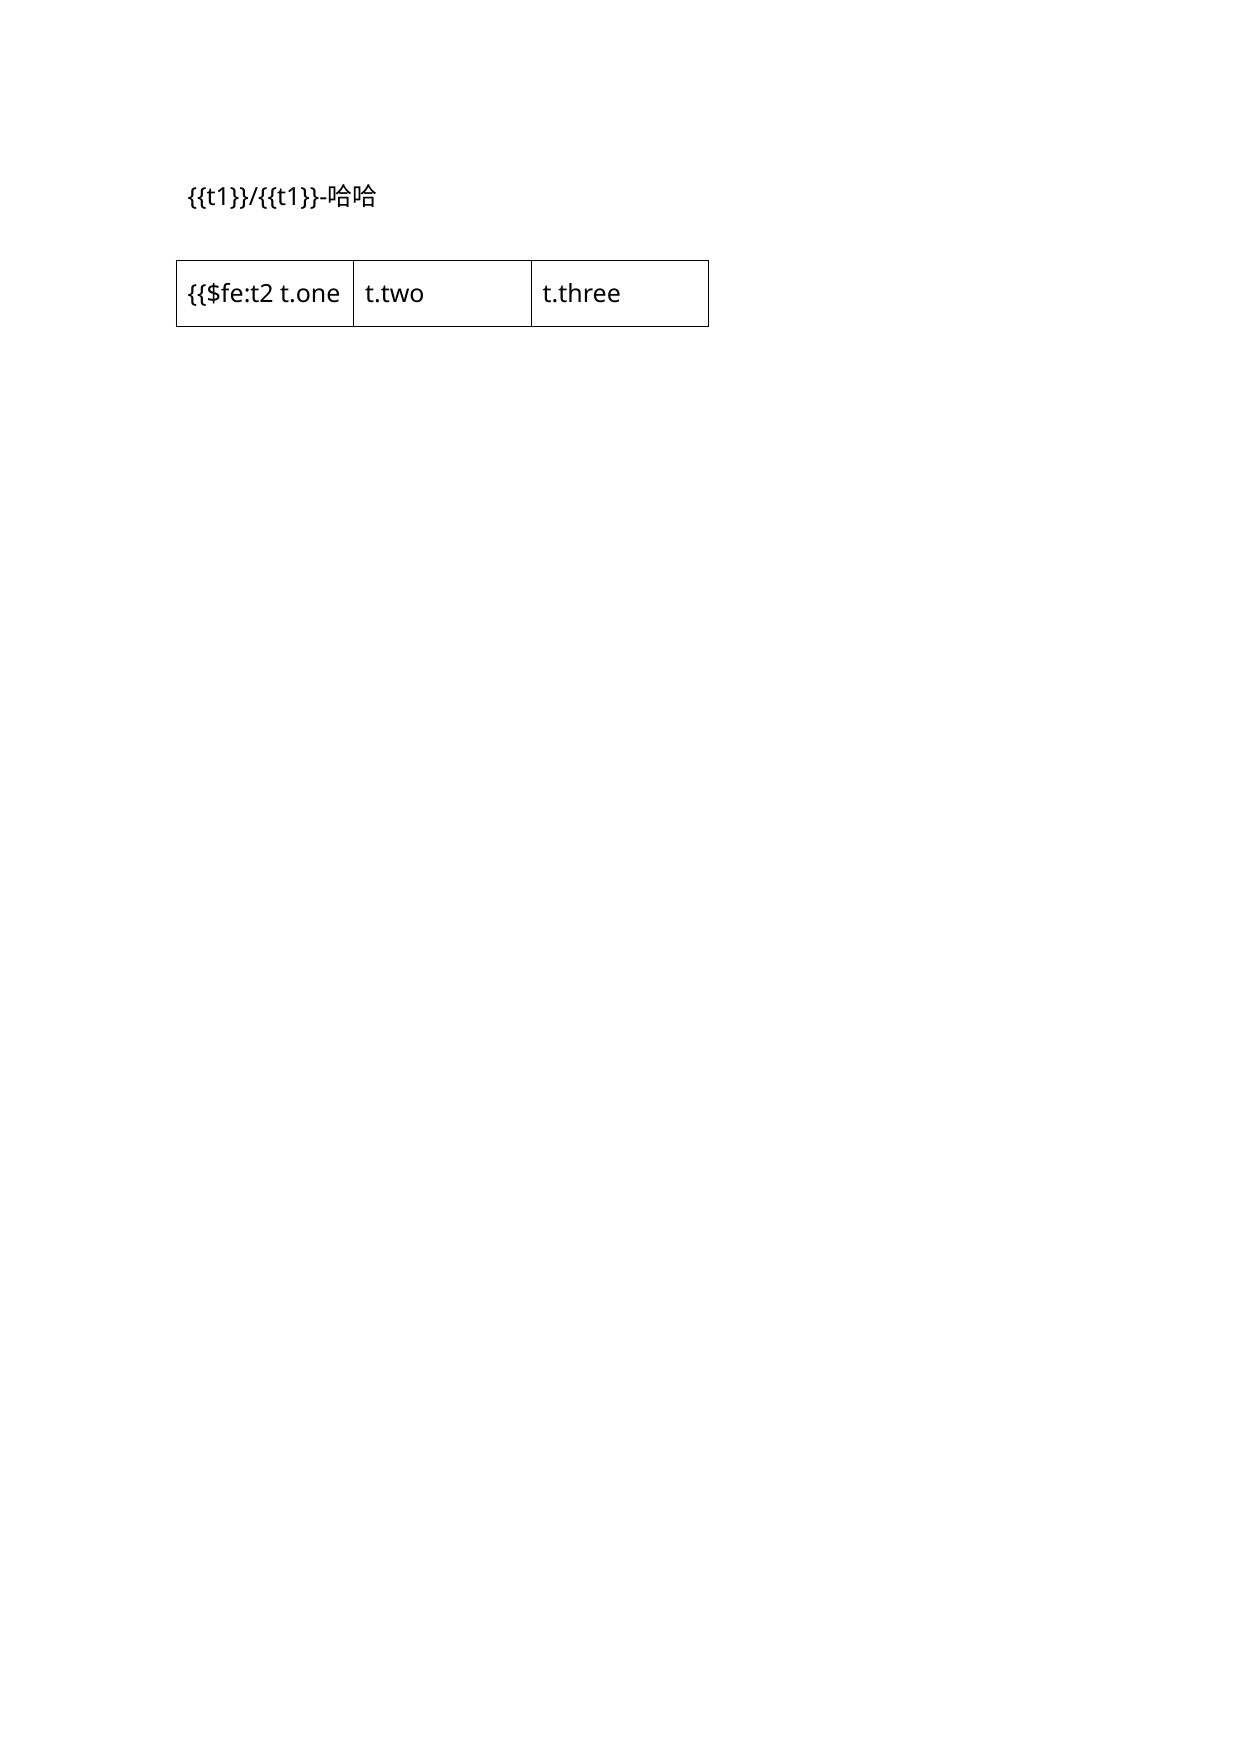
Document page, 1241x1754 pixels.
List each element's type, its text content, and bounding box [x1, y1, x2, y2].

table_header t.two [354, 261, 531, 326]
table_header {{$fe:t2 t.one [177, 261, 353, 326]
table_header t.three [532, 261, 708, 326]
text {{t1}}/{{t1}}-哈哈 [187, 162, 1053, 227]
